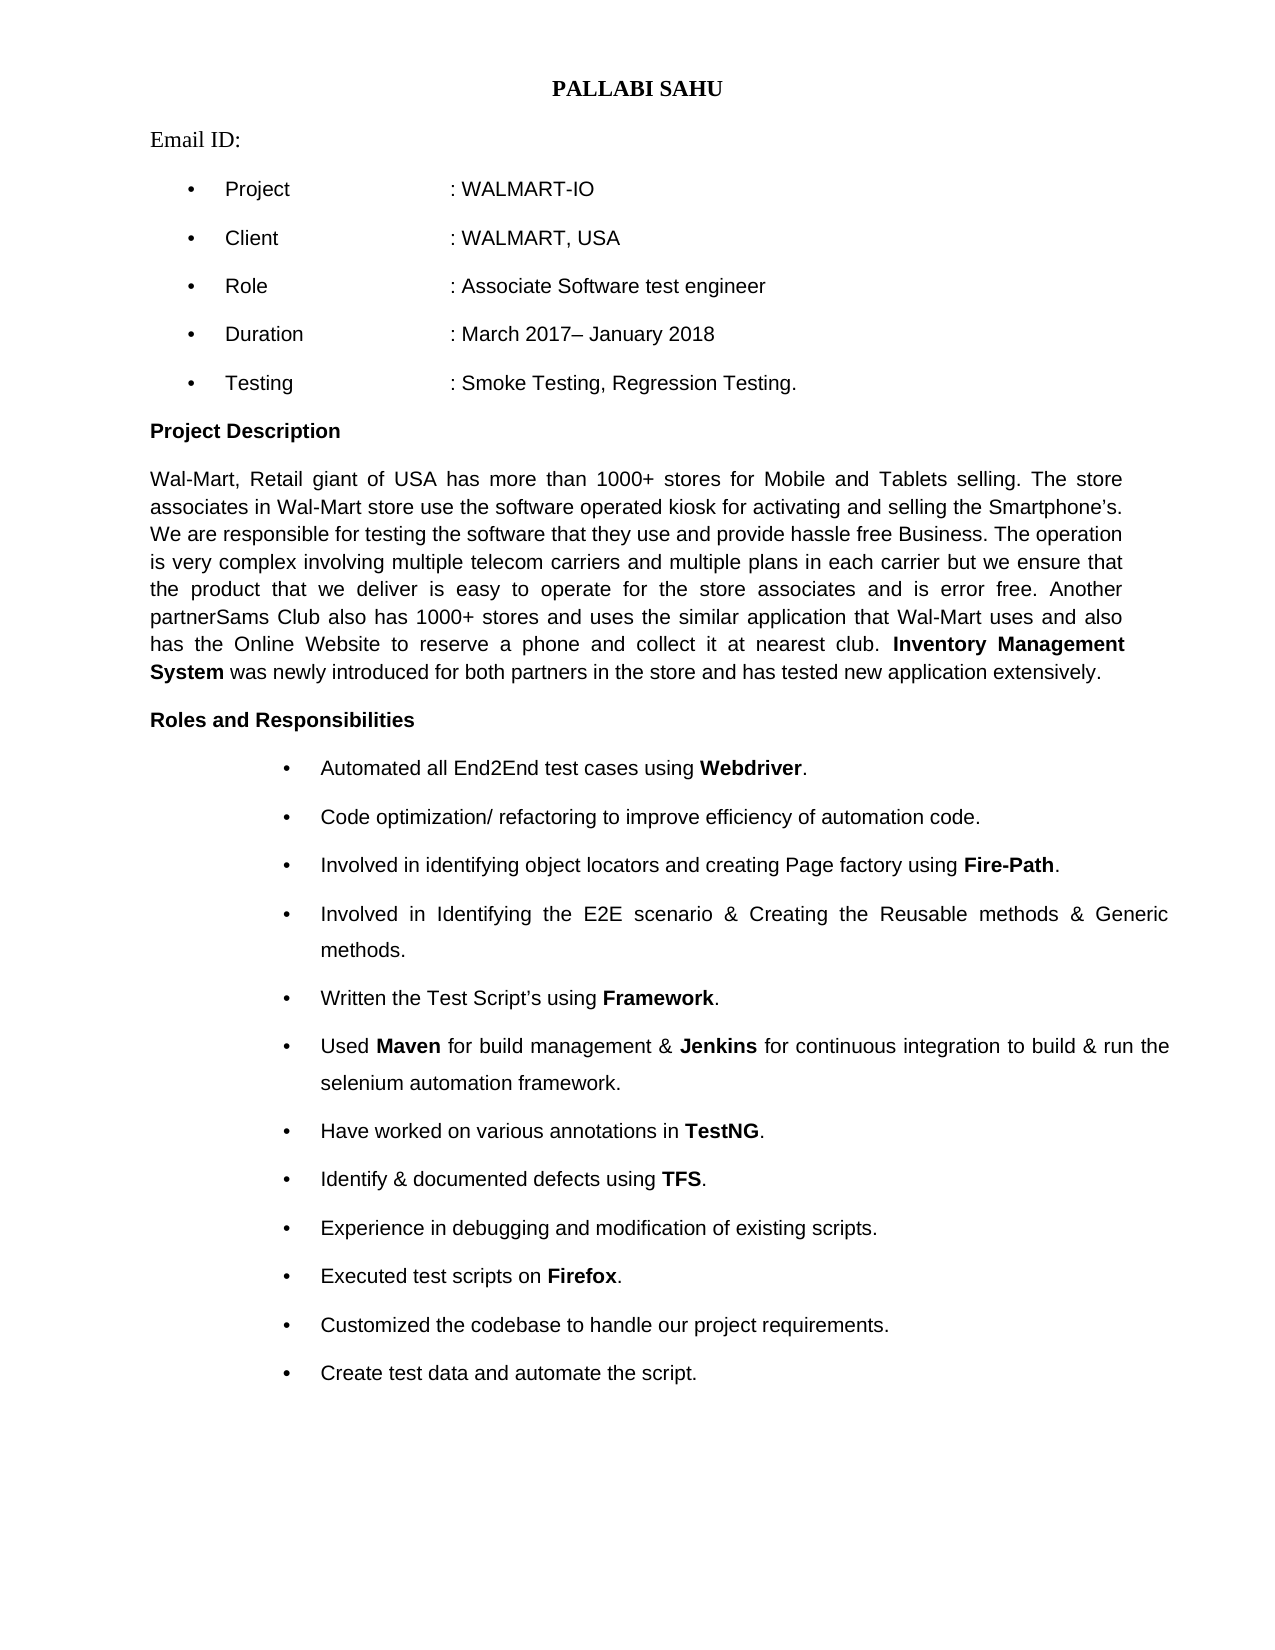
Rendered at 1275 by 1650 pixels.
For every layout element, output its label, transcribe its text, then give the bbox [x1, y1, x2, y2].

text Wal-Mart, Retail giant of USA has more than 1000+ stores for Mobile and Tablets selling. The store associates in Wal-Mart store use the software operated kiosk for activating and selling the Smartphone’s. We are responsible for testing the software that they use and provide hassle free Business. The operation is very complex involving multiple telecom carriers and multiple plans in each carrier but we ensure that the product that we deliver is easy to operate for the store associates and is error free. Another partnerSams Club also has 1000+ stores and uses the similar application that Wal-Mart uses and also has the Online Website to reserve a phone and collect it at nearest club. Inventory Management System was newly introduced for both partners in the store and has tested new application extensively. [150, 467, 1125, 683]
list Testing : Smoke Testing, Regression Testing. [187, 370, 1125, 394]
list Create test data and automate the script. [283, 1361, 1170, 1385]
list Client : WALMART, USA [187, 225, 1125, 249]
list Experience in debugging and modification of existing scripts. [283, 1216, 1170, 1239]
list Used Maven for build management & Jenkins for continuous integration to build & run the selenium automation framework. [283, 1034, 1170, 1094]
list Code optimization/ refactoring to improve efficiency of automation code. [283, 805, 1170, 829]
list Executed test scripts on Firefox. [283, 1264, 1170, 1288]
text Roles and Responsibilities [150, 708, 1125, 732]
text Project Description [150, 419, 1125, 443]
list Written the Test Script’s using Framework. [283, 986, 1170, 1010]
list Project : WALMART-IO [187, 177, 1125, 201]
list Duration : March 2017– January 2018 [187, 322, 1125, 346]
list Involved in identifying object locators and creating Page factory using Fire-Path. [283, 853, 1170, 877]
list Have worked on various annotations in TestNG. [283, 1119, 1170, 1143]
list Involved in Identifying the E2E scenario & Creating the Reusable methods & Generic methods. [283, 902, 1170, 961]
list Customized the codebase to handle our project requirements. [283, 1312, 1170, 1336]
list Identify & documented defects using TFS. [283, 1167, 1170, 1191]
list Automated all End2End test cases using Webdriver. [283, 756, 1170, 780]
list Role : Associate Software test engineer [187, 274, 1125, 298]
